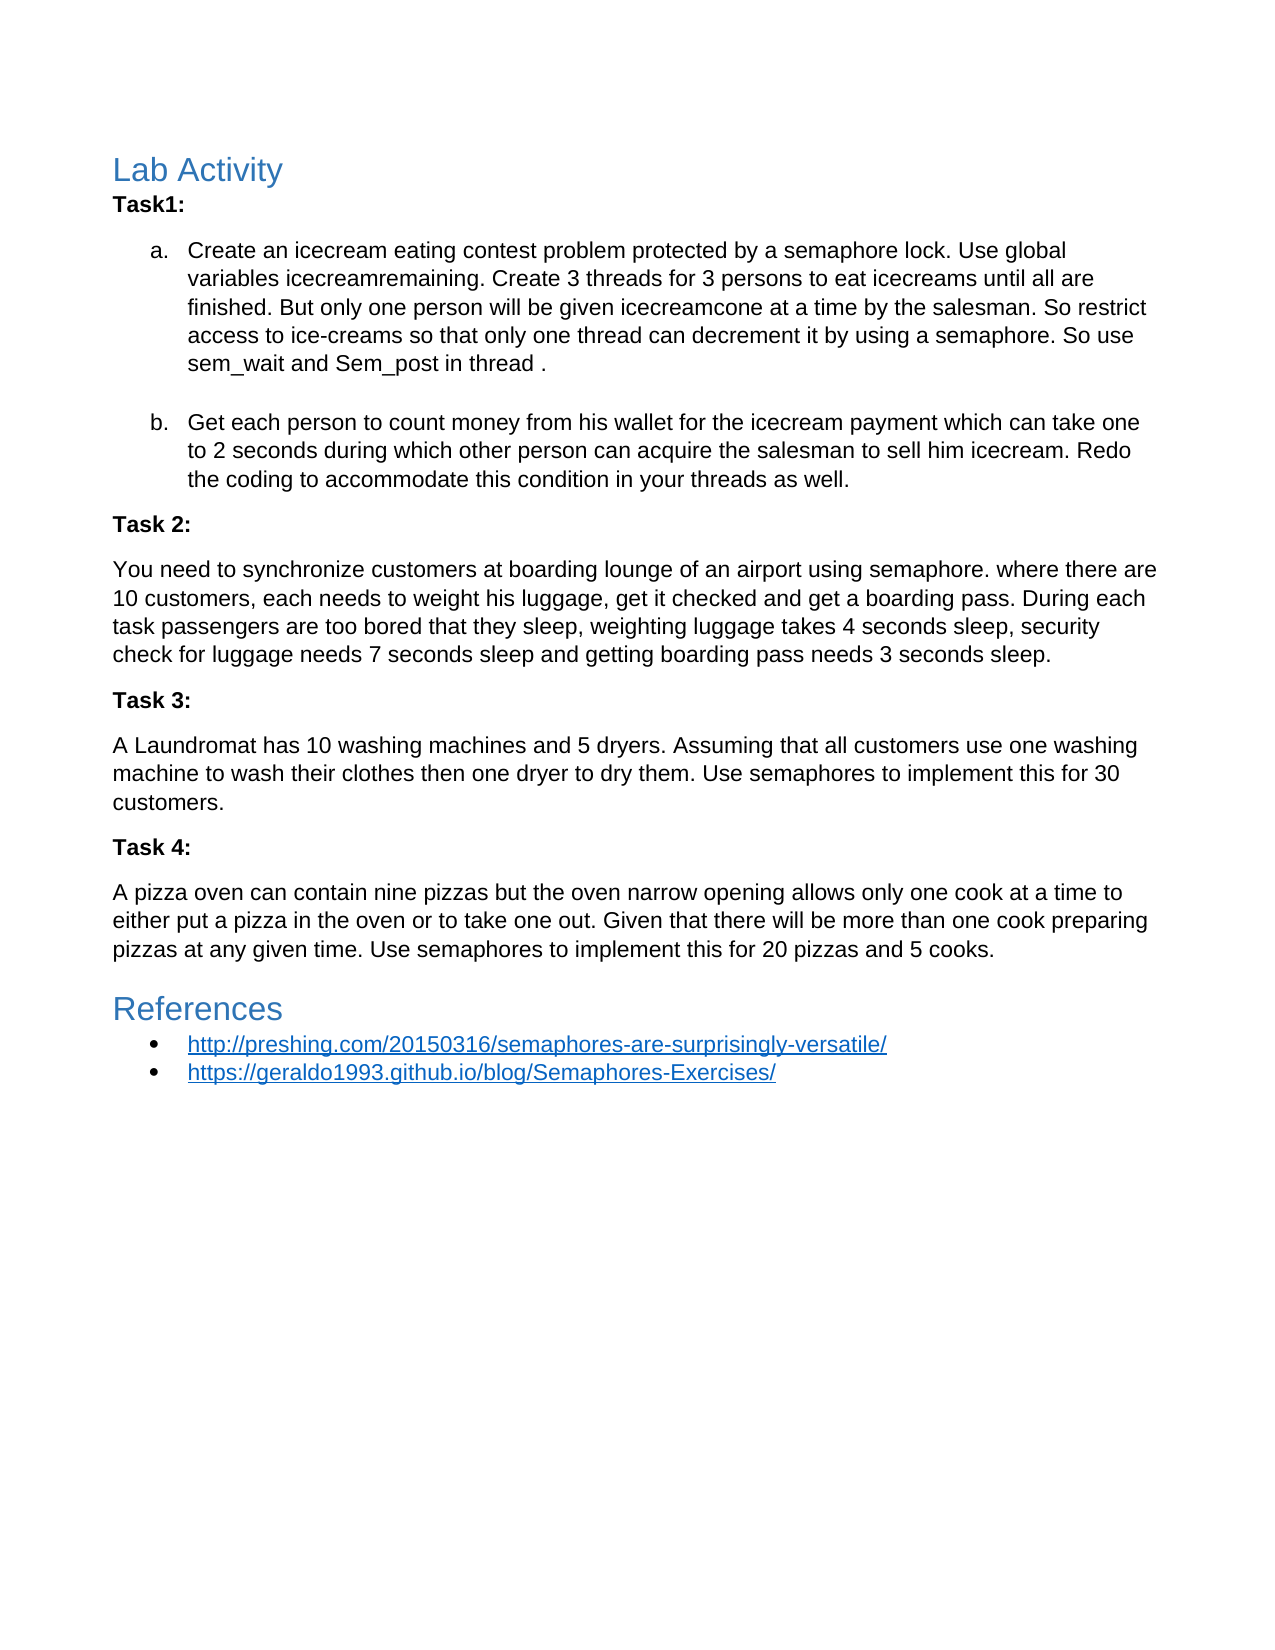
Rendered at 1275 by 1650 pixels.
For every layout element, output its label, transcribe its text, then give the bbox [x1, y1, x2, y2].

subtitle References [112, 989, 1162, 1027]
text A pizza oven can contain nine pizzas but the oven narrow opening allows only one cook at a time to either put a pizza in the oven or to take one out. Given that there will be more than one cook preparing pizzas at any given time. Use semaphores to implement this for 20 pizzas and 5 cooks. [112, 879, 1162, 962]
text Task 2: [112, 511, 1162, 537]
list Get each person to count money from his wallet for the icecream payment which can take one to 2 seconds during which other person can acquire the salesman to sell him icecream. Redo the coding to accommodate this condition in your threads as well. [150, 409, 1162, 492]
list https://geraldo1993.github.io/blog/Semaphores-Exercises/ [150, 1059, 1162, 1085]
text Task 4: [112, 834, 1162, 860]
list http://preshing.com/20150316/semaphores-are-surprisingly-versatile/ [150, 1031, 1162, 1057]
subtitle Lab Activity [112, 150, 1162, 188]
text Task 3: [112, 687, 1162, 713]
text A Laundromat has 10 washing machines and 5 dryers. Assuming that all customers use one washing machine to wash their clothes then one dryer to dry them. Use semaphores to implement this for 30 customers. [112, 732, 1162, 815]
text You need to synchronize customers at boarding lounge of an airport using semaphore. where there are 10 customers, each needs to weight his luggage, get it checked and get a boarding pass. During each task passengers are too bored that they sleep, weighting luggage takes 4 seconds sleep, security check for luggage needs 7 seconds sleep and getting boarding pass needs 3 seconds sleep. [112, 556, 1162, 668]
list Create an icecream eating contest problem protected by a semaphore lock. Use global variables icecreamremaining. Create 3 threads for 3 persons to eat icecreams until all are finished. But only one person will be given icecreamcone at a time by the salesman. So restrict access to ice-creams so that only one thread can decrement it by using a semaphore. So use sem_wait and Sem_post in thread . [150, 237, 1162, 407]
text Task1: [112, 191, 1162, 218]
